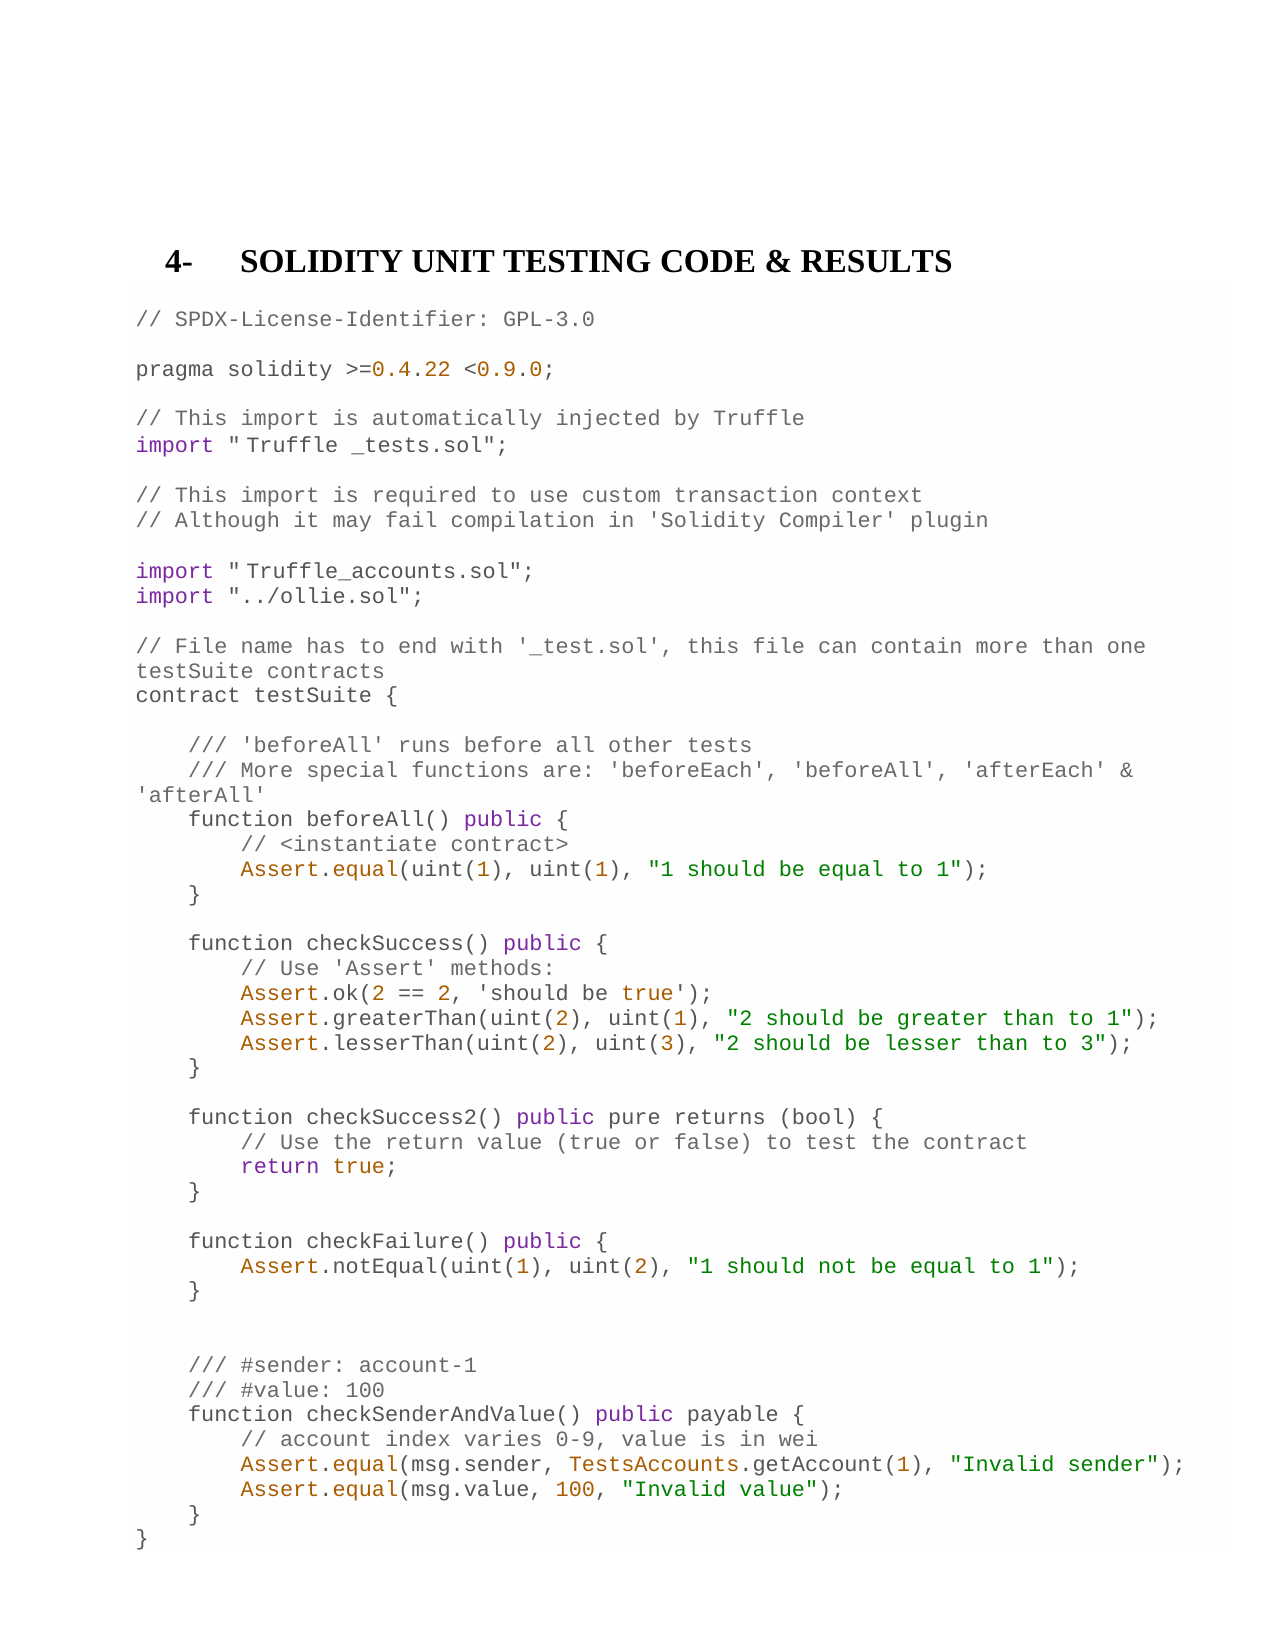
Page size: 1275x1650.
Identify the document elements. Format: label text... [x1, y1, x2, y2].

text // SPDX-License-Identifier: GPL-3.0 pragma solidity >=0.4.22 <0.9.0; // This import is automatically injected by Truffle import " Truffle _tests.sol"; // This import is required to use custom transaction context // Although it may fail compilation in 'Solidity Compiler' plugin import " Truffle_accounts.sol"; import "../ollie.sol"; // File name has to end with '_test.sol', this file can contain more than one testSuite contracts contract testSuite { /// 'beforeAll' runs before all other tests /// More special functions are: 'beforeEach', 'beforeAll', 'afterEach' & 'afterAll' function beforeAll() public { // <instantiate contract> Assert.equal(uint(1), uint(1), "1 should be equal to 1"); } function checkSuccess() public { // Use 'Assert' methods: Assert.ok(2 == 2, 'should be true'); Assert.greaterThan(uint(2), uint(1), "2 should be greater than to 1"); Assert.lesserThan(uint(2), uint(3), "2 should be lesser than to 3"); } function checkSuccess2() public pure returns (bool) { // Use the return value (true or false) to test the contract return true; } function checkFailure() public { Assert.notEqual(uint(1), uint(2), "1 should not be equal to 1"); } /// #sender: account-1 /// #value: 100 function checkSenderAndValue() public payable { // account index varies 0-9, value is in wei Assert.equal(msg.sender, TestsAccounts.getAccount(1), "Invalid sender"); Assert.equal(msg.value, 100, "Invalid value"); } } [135, 308, 1229, 1552]
list SOLIDITY UNIT TESTING CODE & RESULTS [165, 242, 1229, 280]
